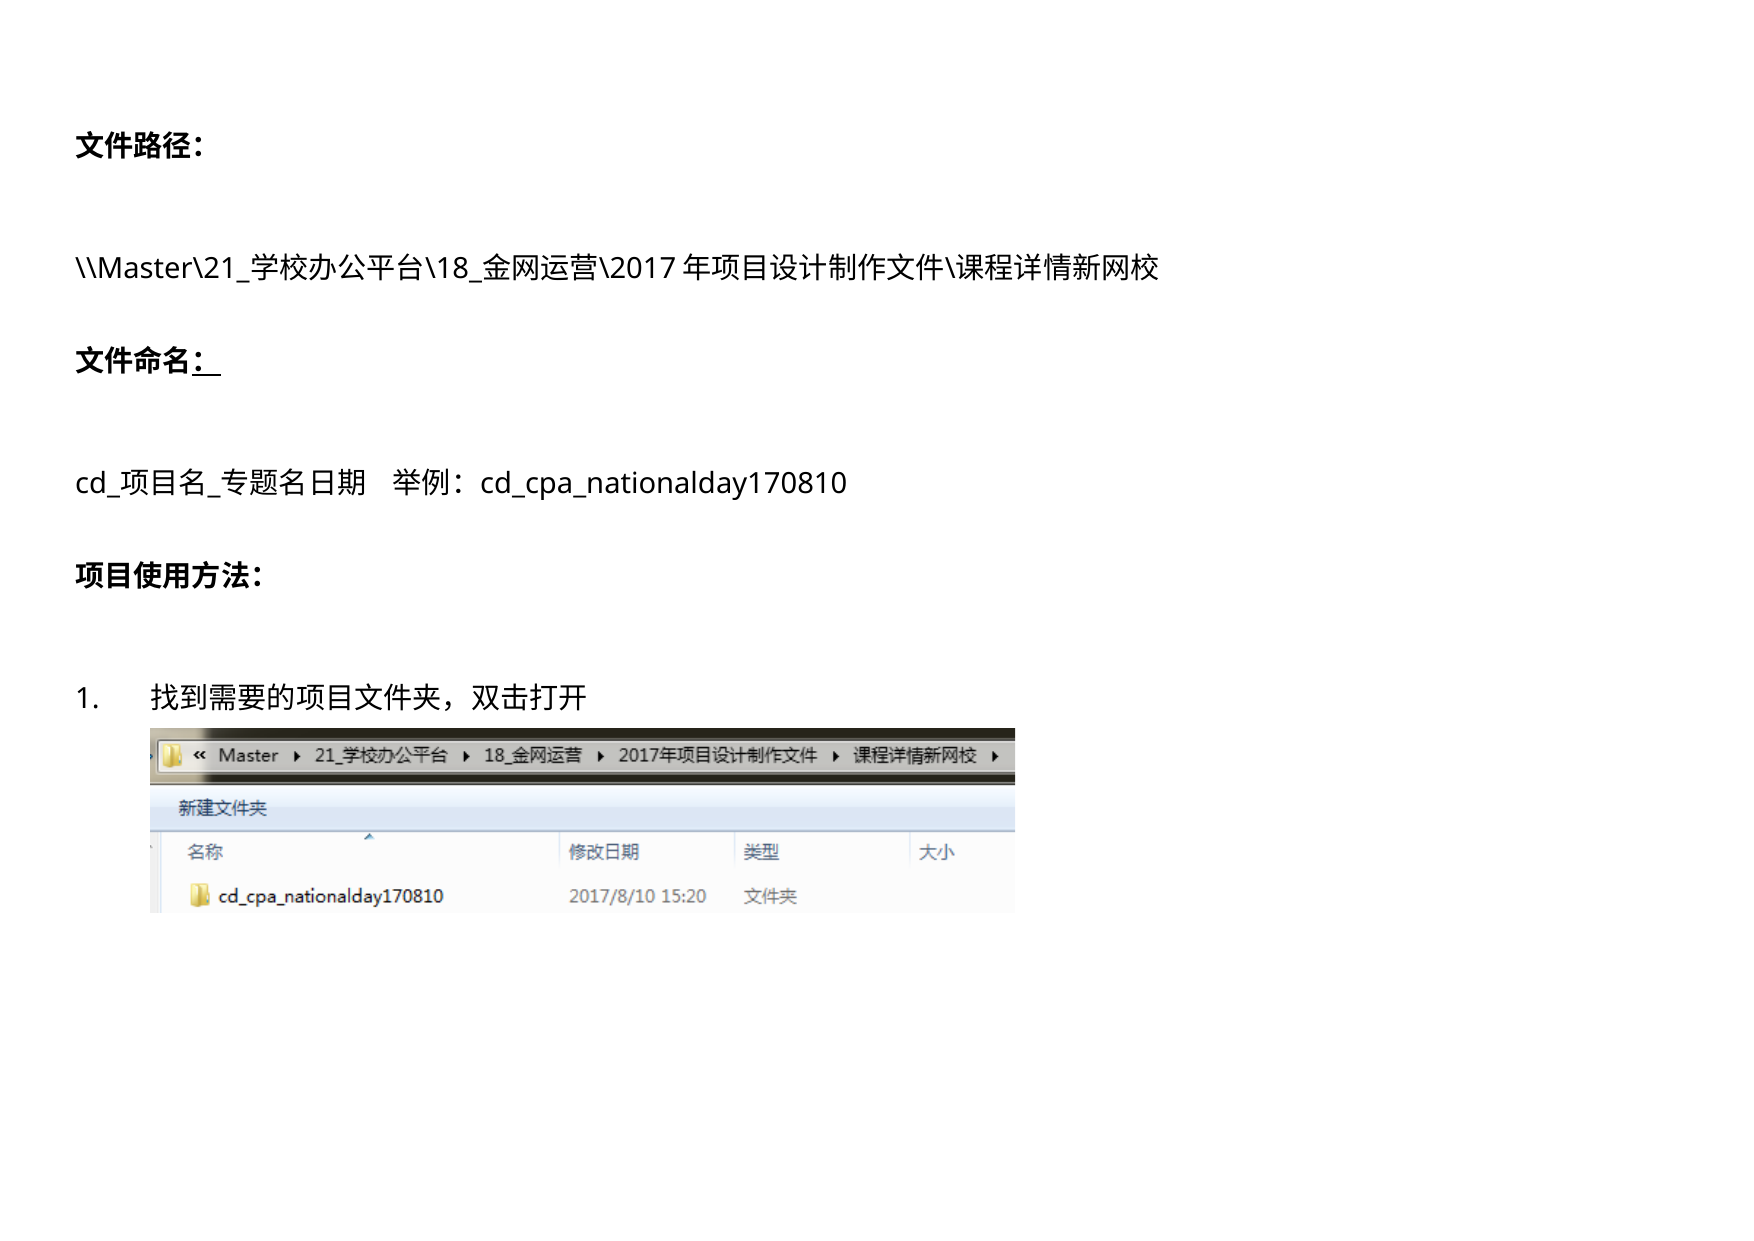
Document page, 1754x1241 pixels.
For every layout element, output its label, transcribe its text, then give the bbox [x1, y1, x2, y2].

text \\Master\21_学校办公平台\18_金网运营\2017年项目设计制作文件\课程详情新网校 [75, 234, 1679, 299]
text cd_项目名_专题名日期 举例：cd_cpa_nationalday170810 [75, 449, 1679, 514]
subtitle 文件命名： [75, 326, 1679, 391]
subtitle 文件路径： [75, 111, 1679, 176]
picture [150, 728, 1016, 913]
subtitle 项目使用方法： [75, 541, 1679, 606]
